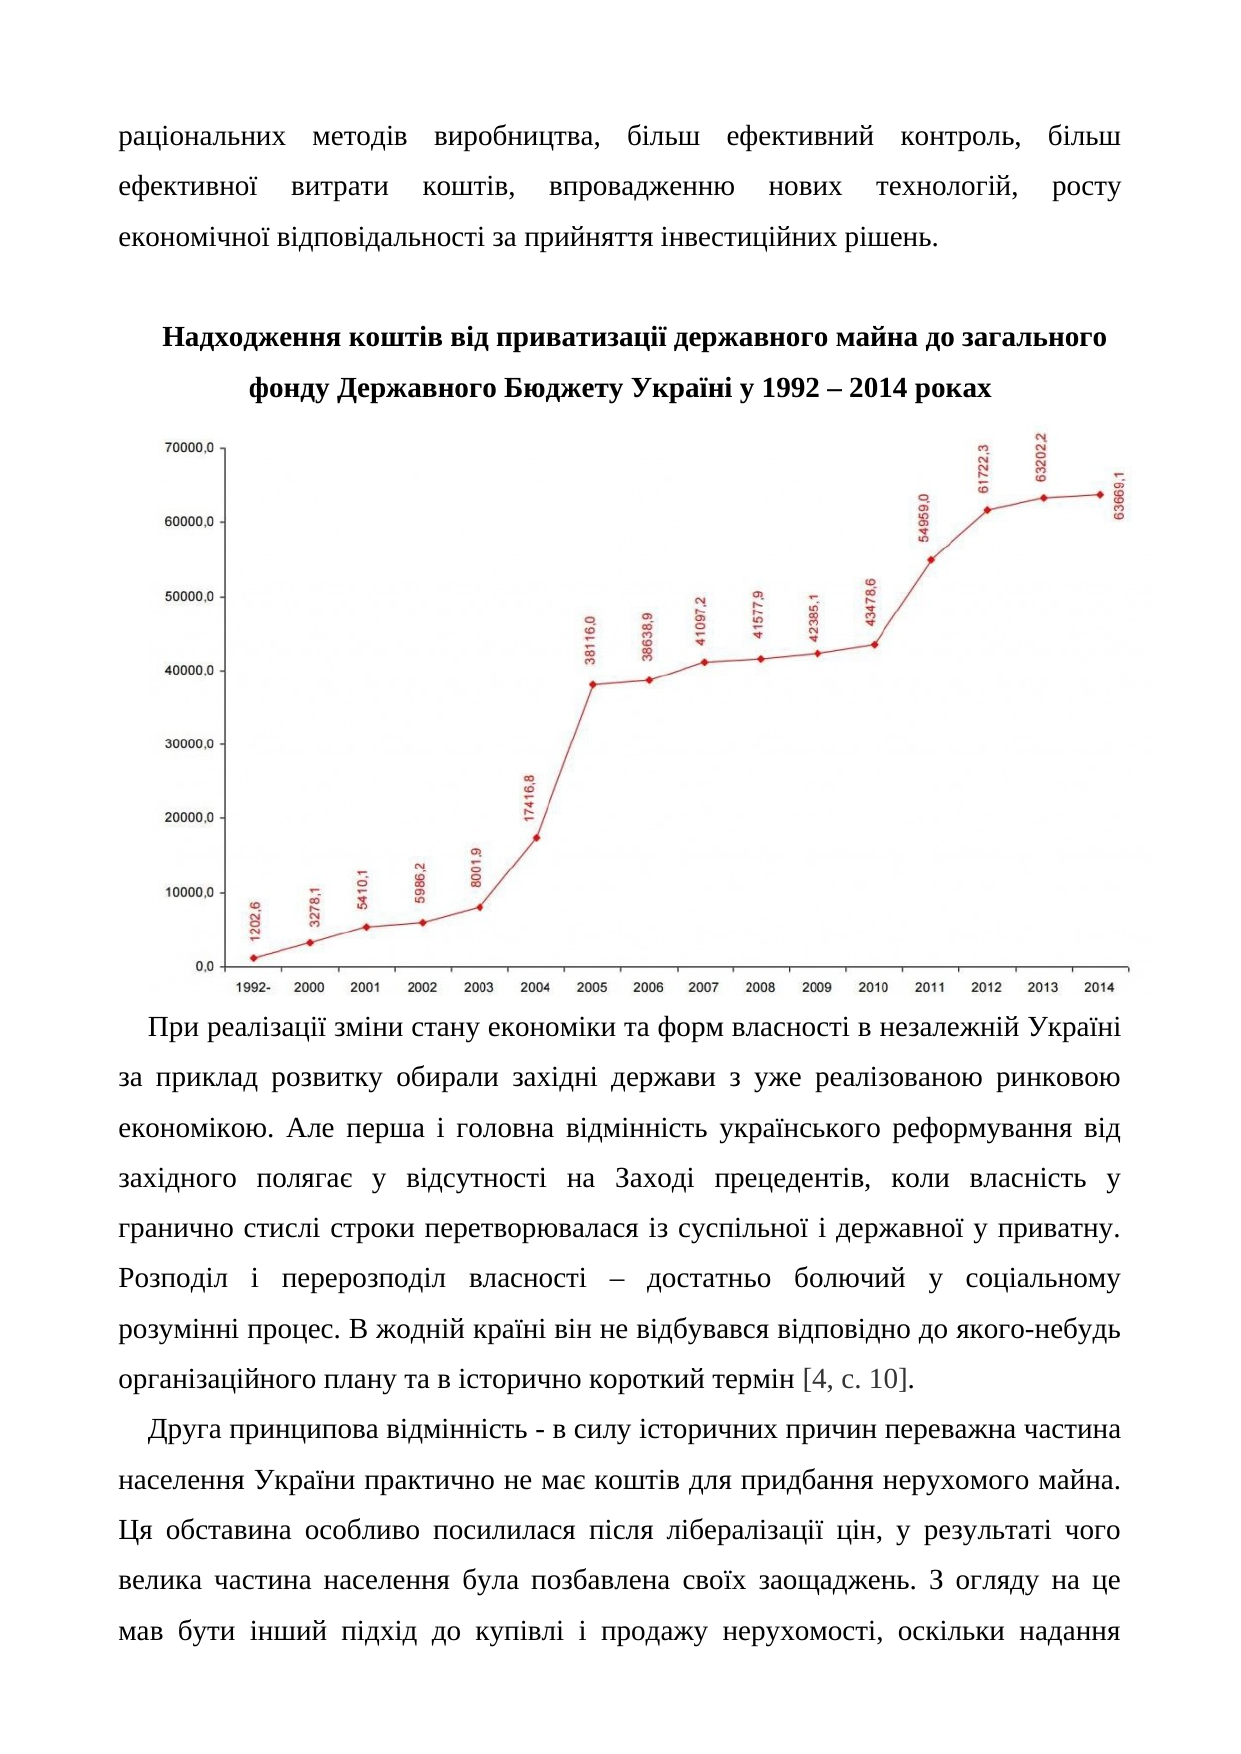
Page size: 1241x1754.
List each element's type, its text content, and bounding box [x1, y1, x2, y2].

list Надходження коштів від приватизації державного майна до загального фонду Державного Бюджету Україні у 1992 – 2014 роках [118, 319, 1122, 403]
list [118, 1412, 1122, 1646]
picture [147, 420, 1152, 997]
list При реалізації зміни стану економіки та форм власності в незалежній Україні за приклад розвитку обирали західні держави з уже реалізованою ринковою економікою. Але перша і головна відмінність українського реформування від західного полягає у відсутності на Заході прецедентів, коли власність у гранично стислі строки перетворювалася із суспільної і державної у приватну. Розподіл і перерозподіл власності – достатньо болючий у соціальному розумінні процес. В жодній країні він не відбувався відповідно до якого-небудь організаційного плану та в історично короткий термін [4, с. 10]. [118, 1009, 1122, 1395]
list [118, 118, 1122, 252]
